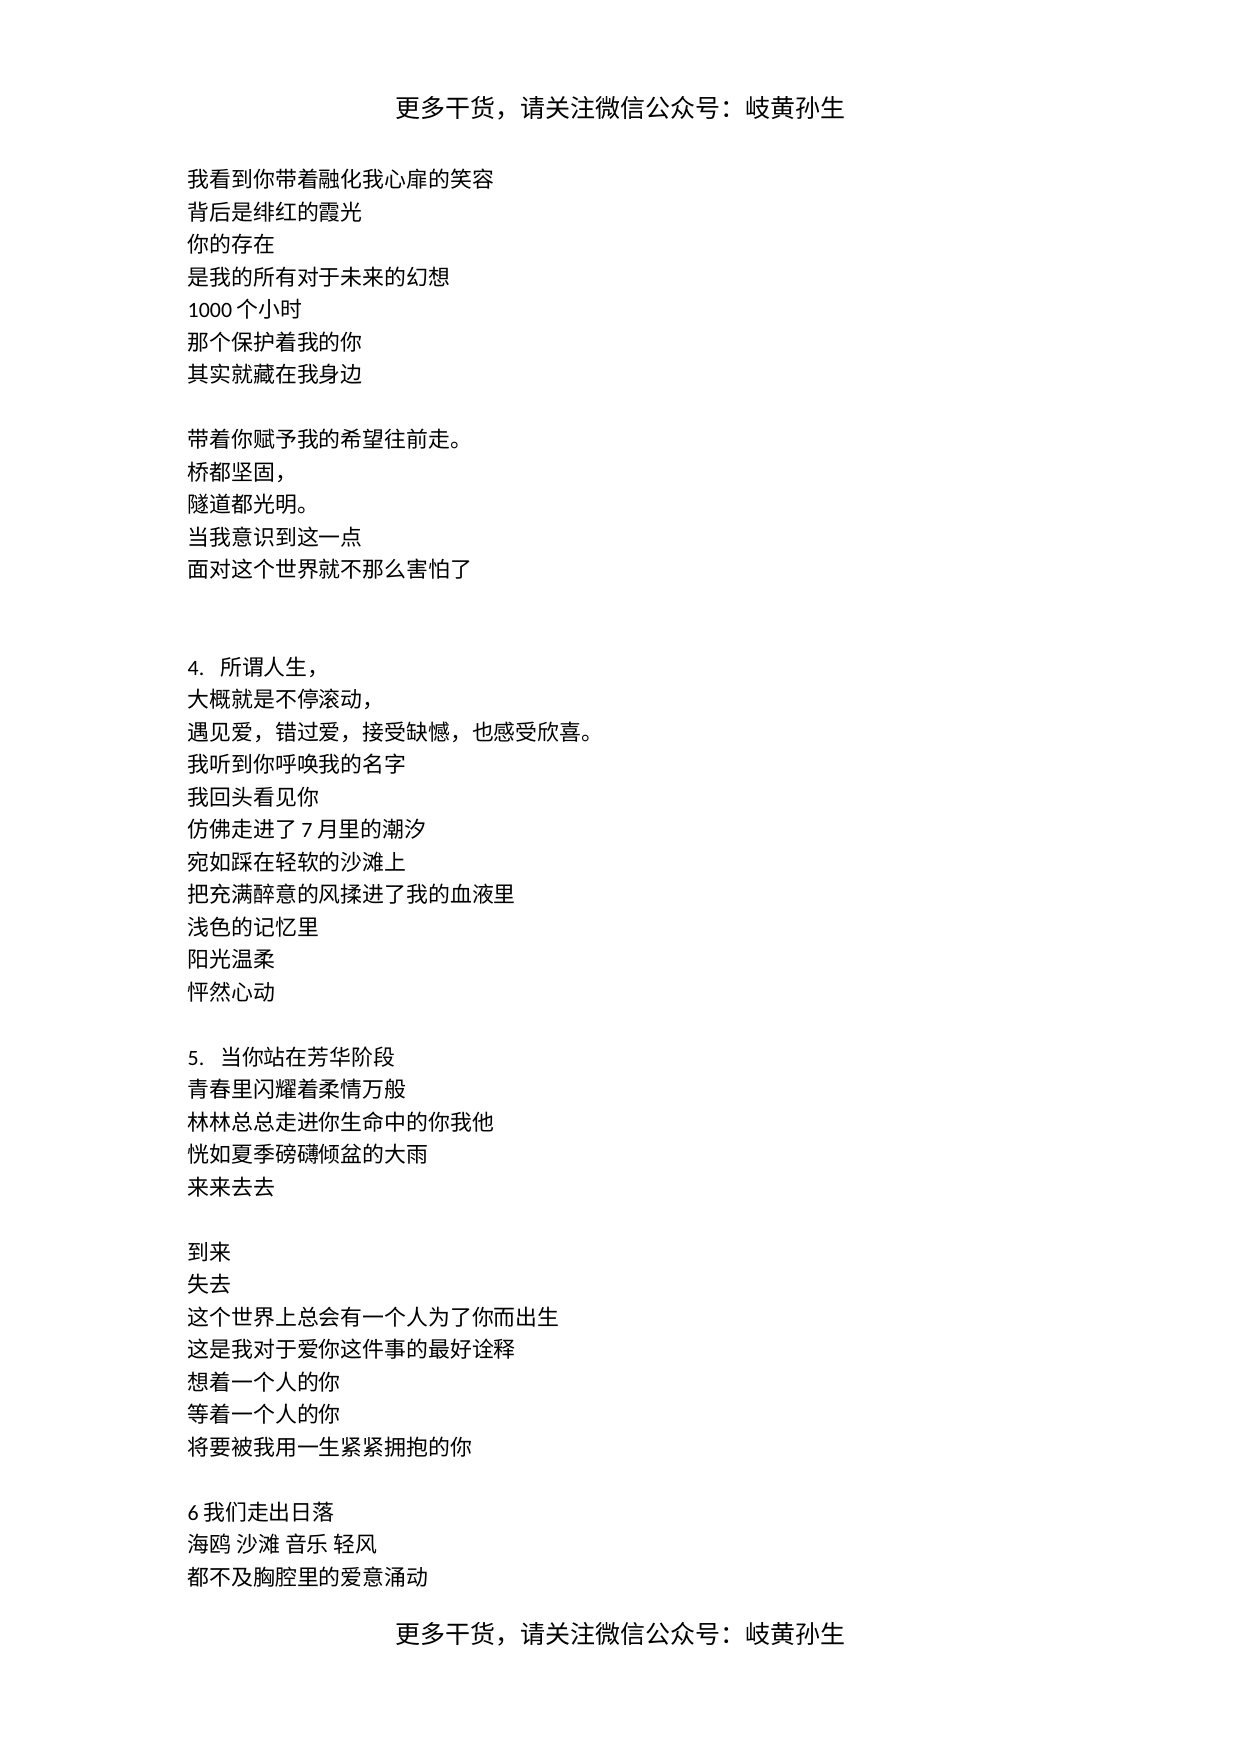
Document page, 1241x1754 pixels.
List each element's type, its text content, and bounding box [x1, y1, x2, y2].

text 1000个小时 [187, 292, 1053, 324]
text 仿佛走进了7月里的潮汐 [187, 812, 1053, 844]
text 我听到你呼唤我的名字 [187, 747, 1053, 779]
text 恍如夏季磅礴倾盆的大雨 [187, 1137, 1053, 1169]
text 这个世界上总会有一个人为了你而出生 [187, 1299, 1053, 1332]
text 林林总总走进你生命中的你我他 [187, 1104, 1053, 1137]
text 遇见爱，错过爱，接受缺憾，也感受欣喜。 [187, 714, 1053, 747]
text 都不及胸腔里的爱意涌动 [187, 1559, 1053, 1592]
list 当你站在芳华阶段 [187, 1039, 1053, 1072]
text 我看到你带着融化我心扉的笑容 [187, 162, 1053, 194]
text 我回头看见你 [187, 779, 1053, 812]
text 失去 [187, 1267, 1053, 1299]
text 宛如踩在轻软的沙滩上 [187, 844, 1053, 877]
text 青春里闪耀着柔情万般 [187, 1072, 1053, 1104]
text 这是我对于爱你这件事的最好诠释 [187, 1332, 1053, 1364]
text 把充满醉意的风揉进了我的血液里 [187, 877, 1053, 909]
text 等着一个人的你 [187, 1397, 1053, 1429]
list 所谓人生， [187, 649, 1053, 682]
text 6我们走出日落 [187, 1494, 1053, 1527]
text 其实就藏在我身边 [187, 357, 1053, 389]
text 当我意识到这一点 [187, 519, 1053, 552]
text 是我的所有对于未来的幻想 [187, 259, 1053, 292]
text 浅色的记忆里 [187, 909, 1053, 942]
text 隧道都光明。 [187, 487, 1053, 519]
text 大概就是不停滚动， [187, 682, 1053, 714]
text 阳光温柔 [187, 942, 1053, 974]
text 怦然心动 [187, 974, 1053, 1007]
text 那个保护着我的你 [187, 324, 1053, 357]
text 到来 [187, 1234, 1053, 1267]
text 你的存在 [187, 227, 1053, 259]
text 背后是绯红的霞光 [187, 194, 1053, 227]
text 带着你赋予我的希望往前走。 [187, 422, 1053, 454]
text 面对这个世界就不那么害怕了 [187, 552, 1053, 584]
text 将要被我用一生紧紧拥抱的你 [187, 1429, 1053, 1462]
text 桥都坚固， [187, 454, 1053, 487]
text 来来去去 [187, 1169, 1053, 1202]
text 海鸥 沙滩 音乐 轻风 [187, 1527, 1053, 1559]
text 想着一个人的你 [187, 1364, 1053, 1397]
